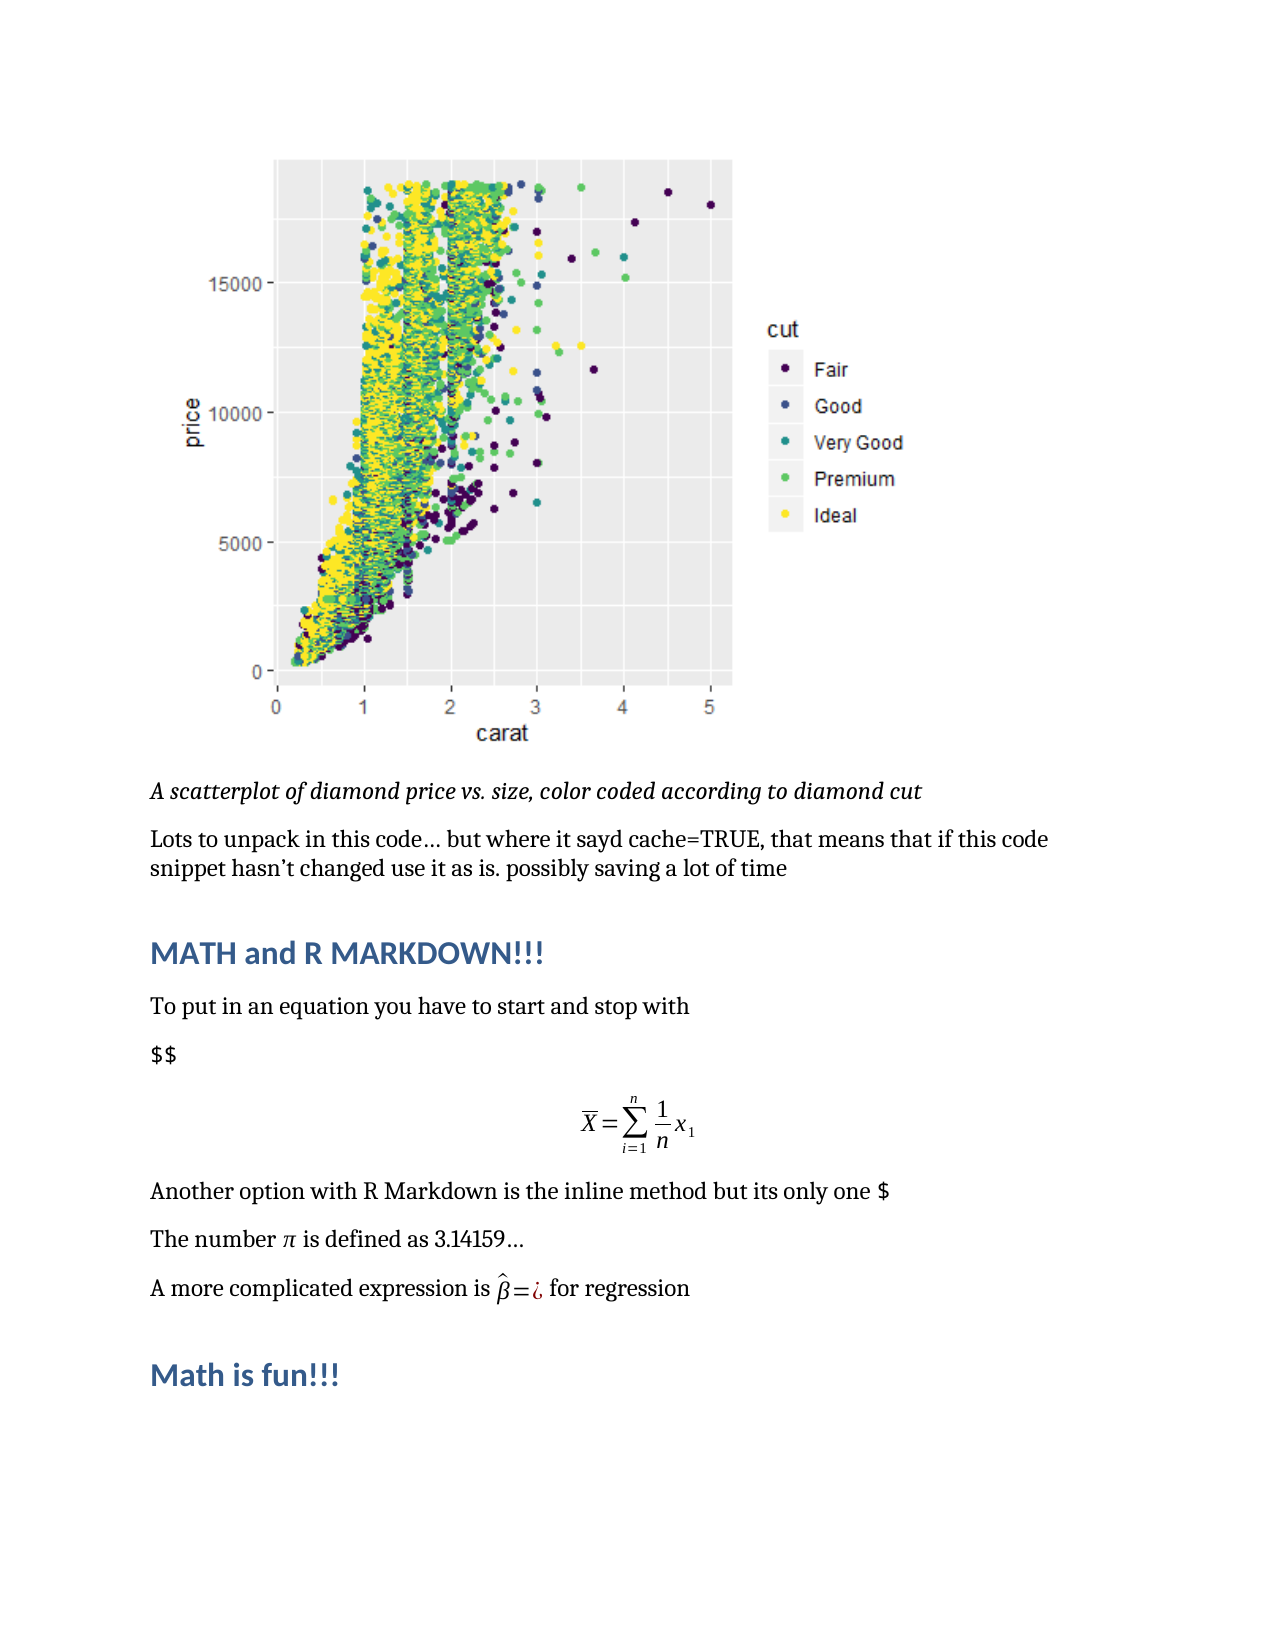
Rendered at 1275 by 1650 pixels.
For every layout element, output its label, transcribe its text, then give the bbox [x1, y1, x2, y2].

text The number is defined as 3.14159… [150, 1225, 1125, 1254]
text A scatterplot of diamond price vs. size, color coded according to diamond cut [150, 777, 1125, 806]
text Lots to unpack in this code… but where it sayd cache=TRUE, that means that if this code snippet hasn’t changed use it as is. possibly saving a lot of time [150, 825, 1125, 882]
subtitle Math is fun!!! [150, 1354, 1125, 1395]
subtitle MATH and R MARKDOWN!!! [150, 932, 1125, 973]
text $$ [150, 1039, 1125, 1070]
picture [168, 150, 927, 757]
text Another option with R Markdown is the inline method but its only one $ [150, 1175, 1125, 1206]
text A more complicated expression is for regression [150, 1273, 1125, 1304]
text To put in an equation you have to start and stop with [150, 992, 1125, 1020]
